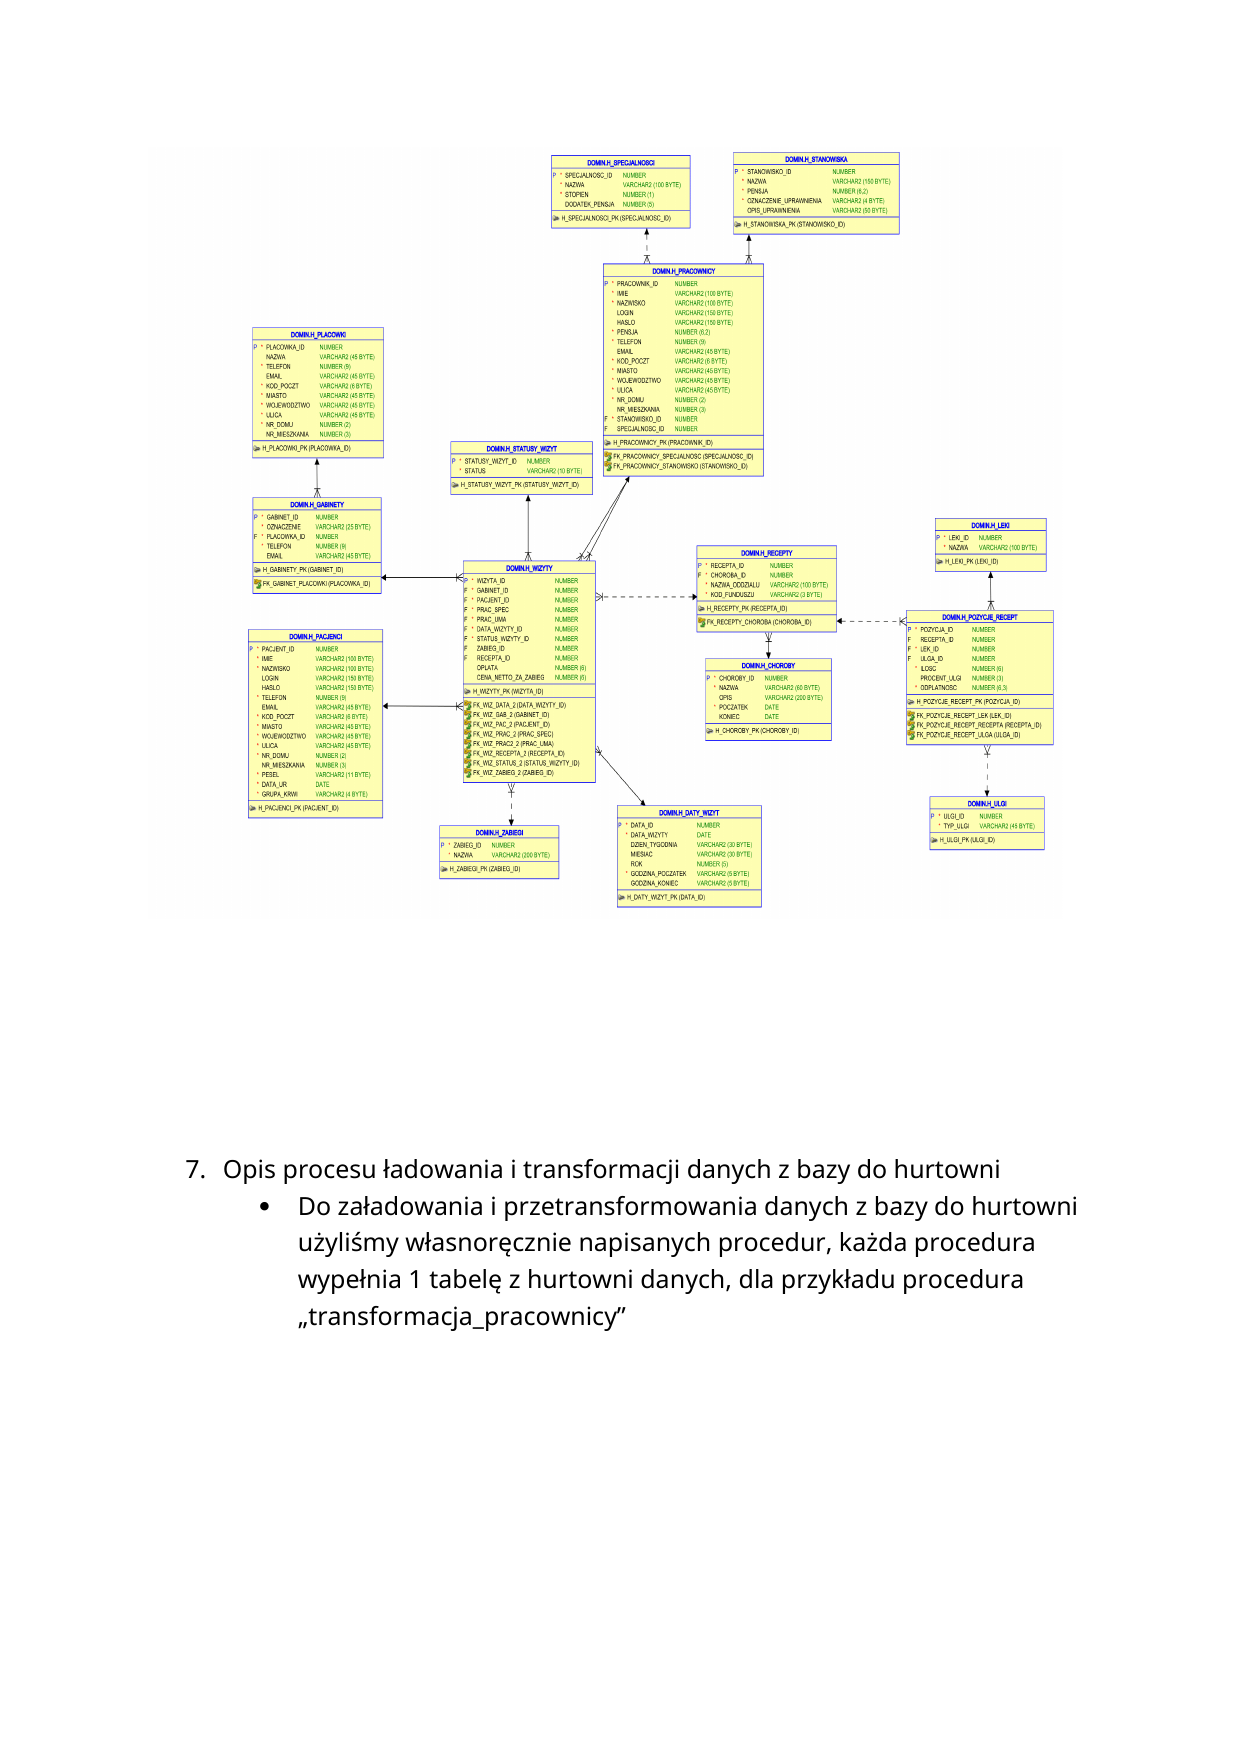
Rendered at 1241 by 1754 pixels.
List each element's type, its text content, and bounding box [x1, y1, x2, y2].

list Opis procesu ładowania i transformacji danych z bazy do hurtowni [185, 1152, 1093, 1186]
list Do załadowania i przetransformowania danych z bazy do hurtowni użyliśmy własnoręcznie napisanych procedur, każda procedura wypełnia 1 tabelę z hurtowni danych, dla przykładu procedura „transformacja_pracownicy” [260, 1188, 1093, 1333]
picture [147, 147, 1063, 919]
